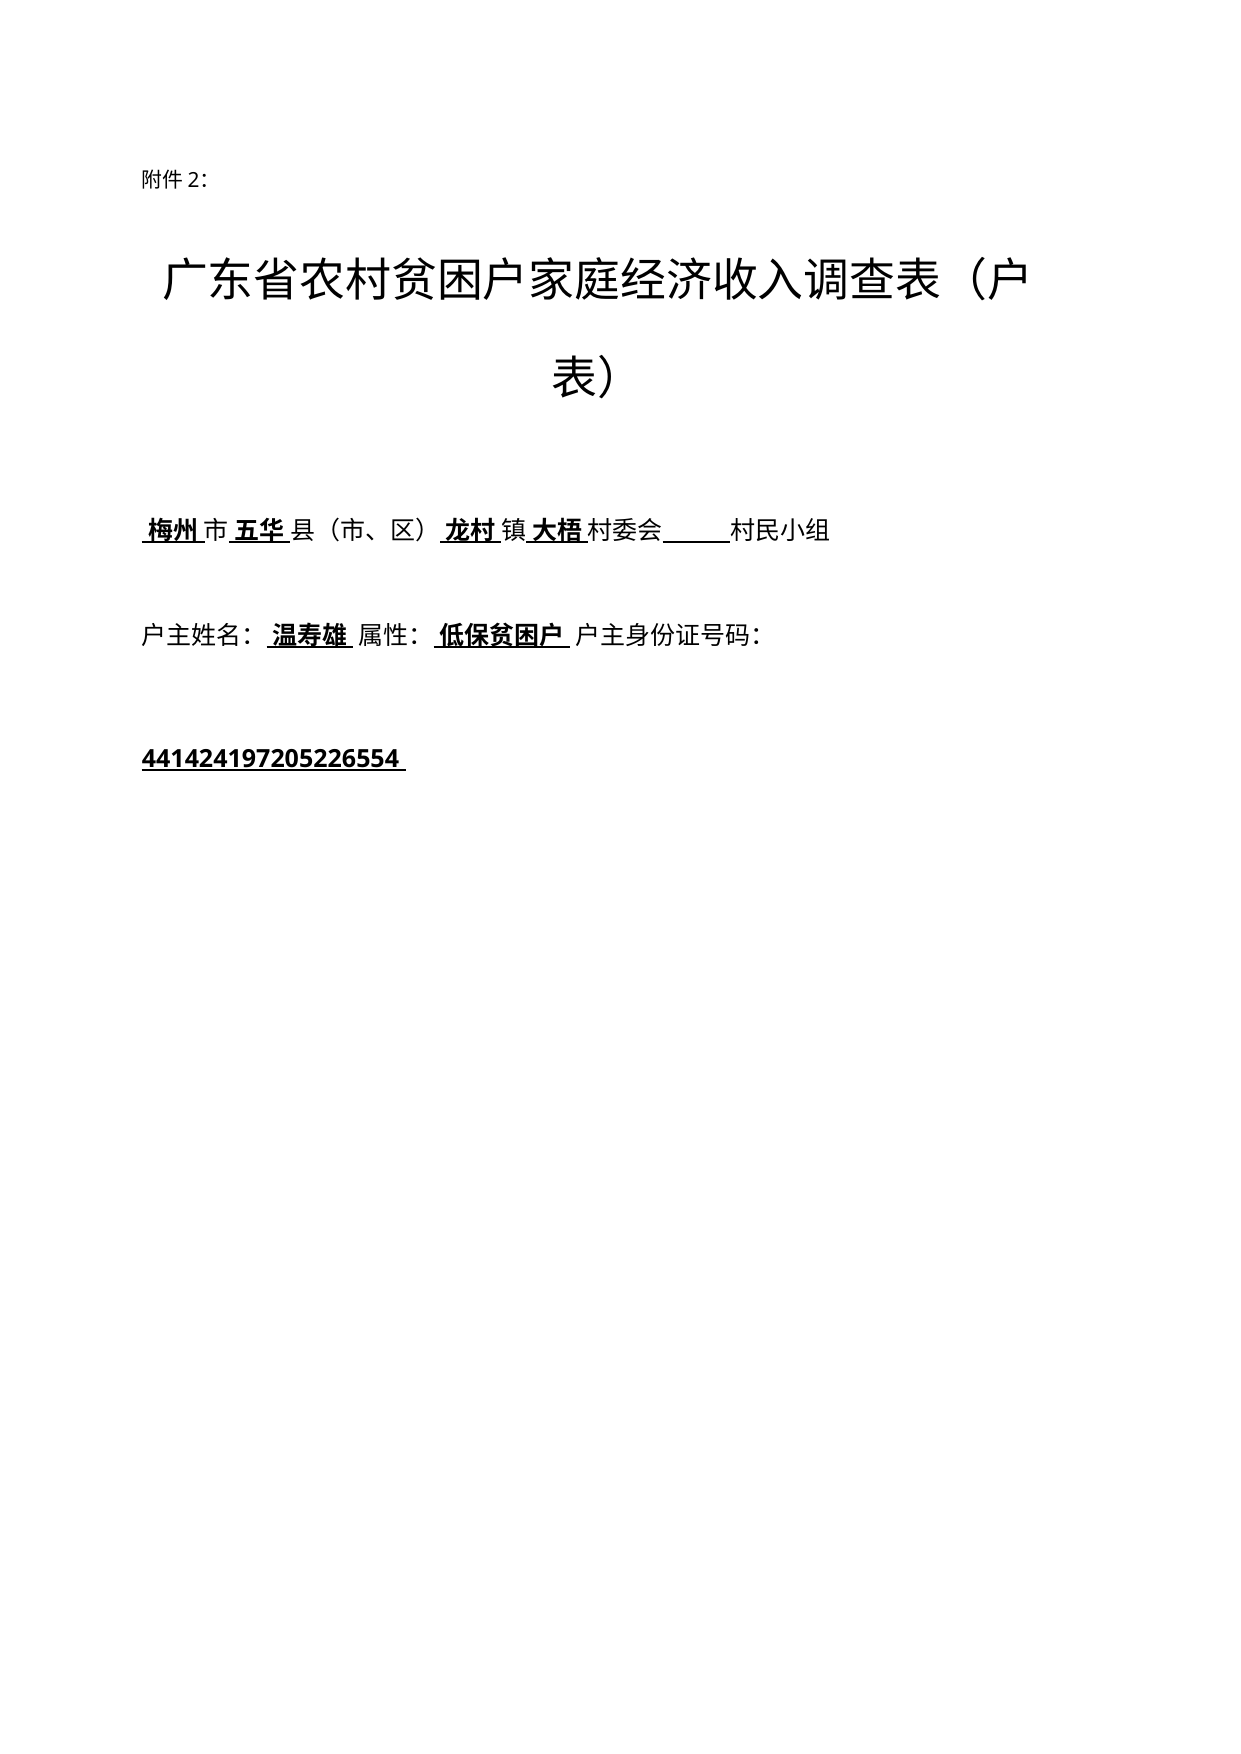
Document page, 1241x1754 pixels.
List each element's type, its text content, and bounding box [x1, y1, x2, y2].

text 广东省农村贫困户家庭经济收入调查表（户表） [142, 228, 1053, 423]
text 户主姓名： 温寿雄 属性： 低保贫困户 户主身份证号码：441424197205226554 [142, 601, 1013, 790]
text 附件2： [142, 162, 1053, 194]
text 梅州 市 五华 县（市、区） 龙村 镇 大梧 村委会 村民小组 [142, 496, 1013, 561]
